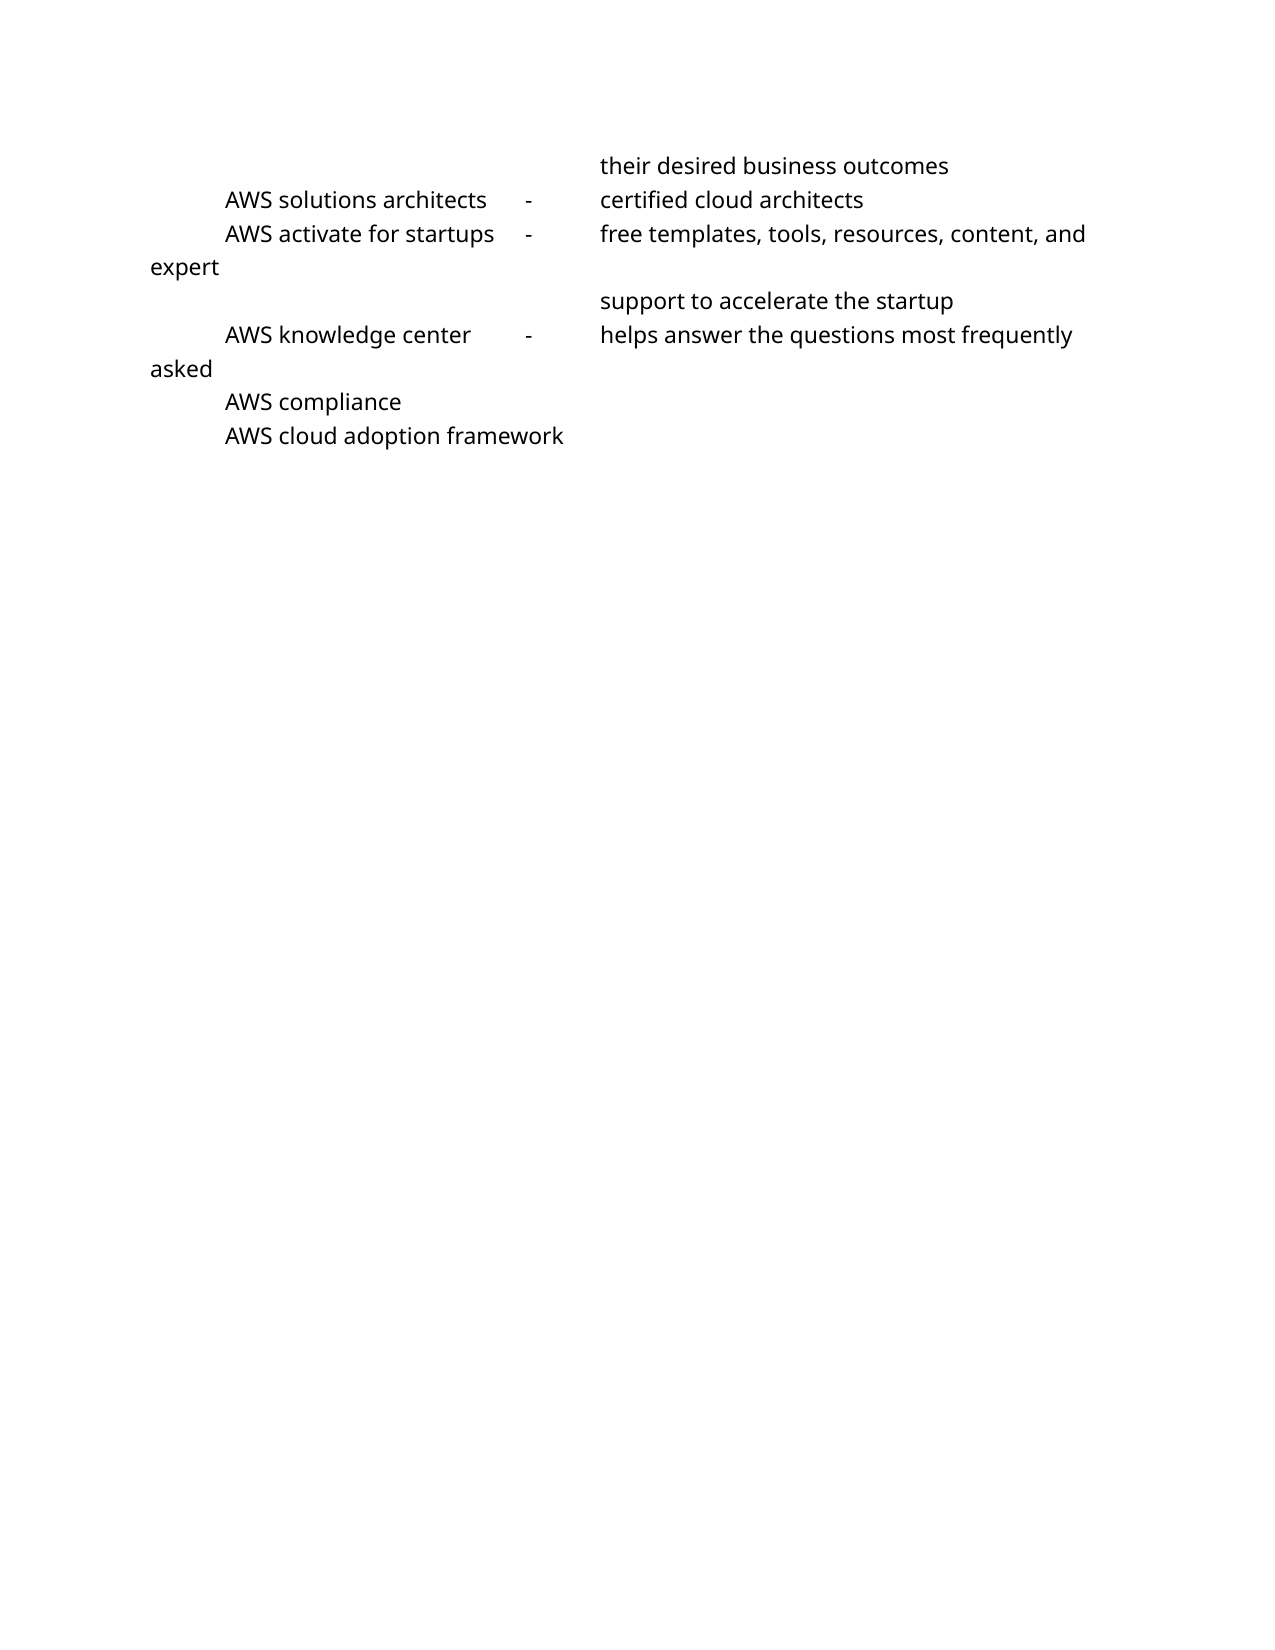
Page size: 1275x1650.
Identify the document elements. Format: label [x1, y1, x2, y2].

text [150, 150, 1125, 451]
